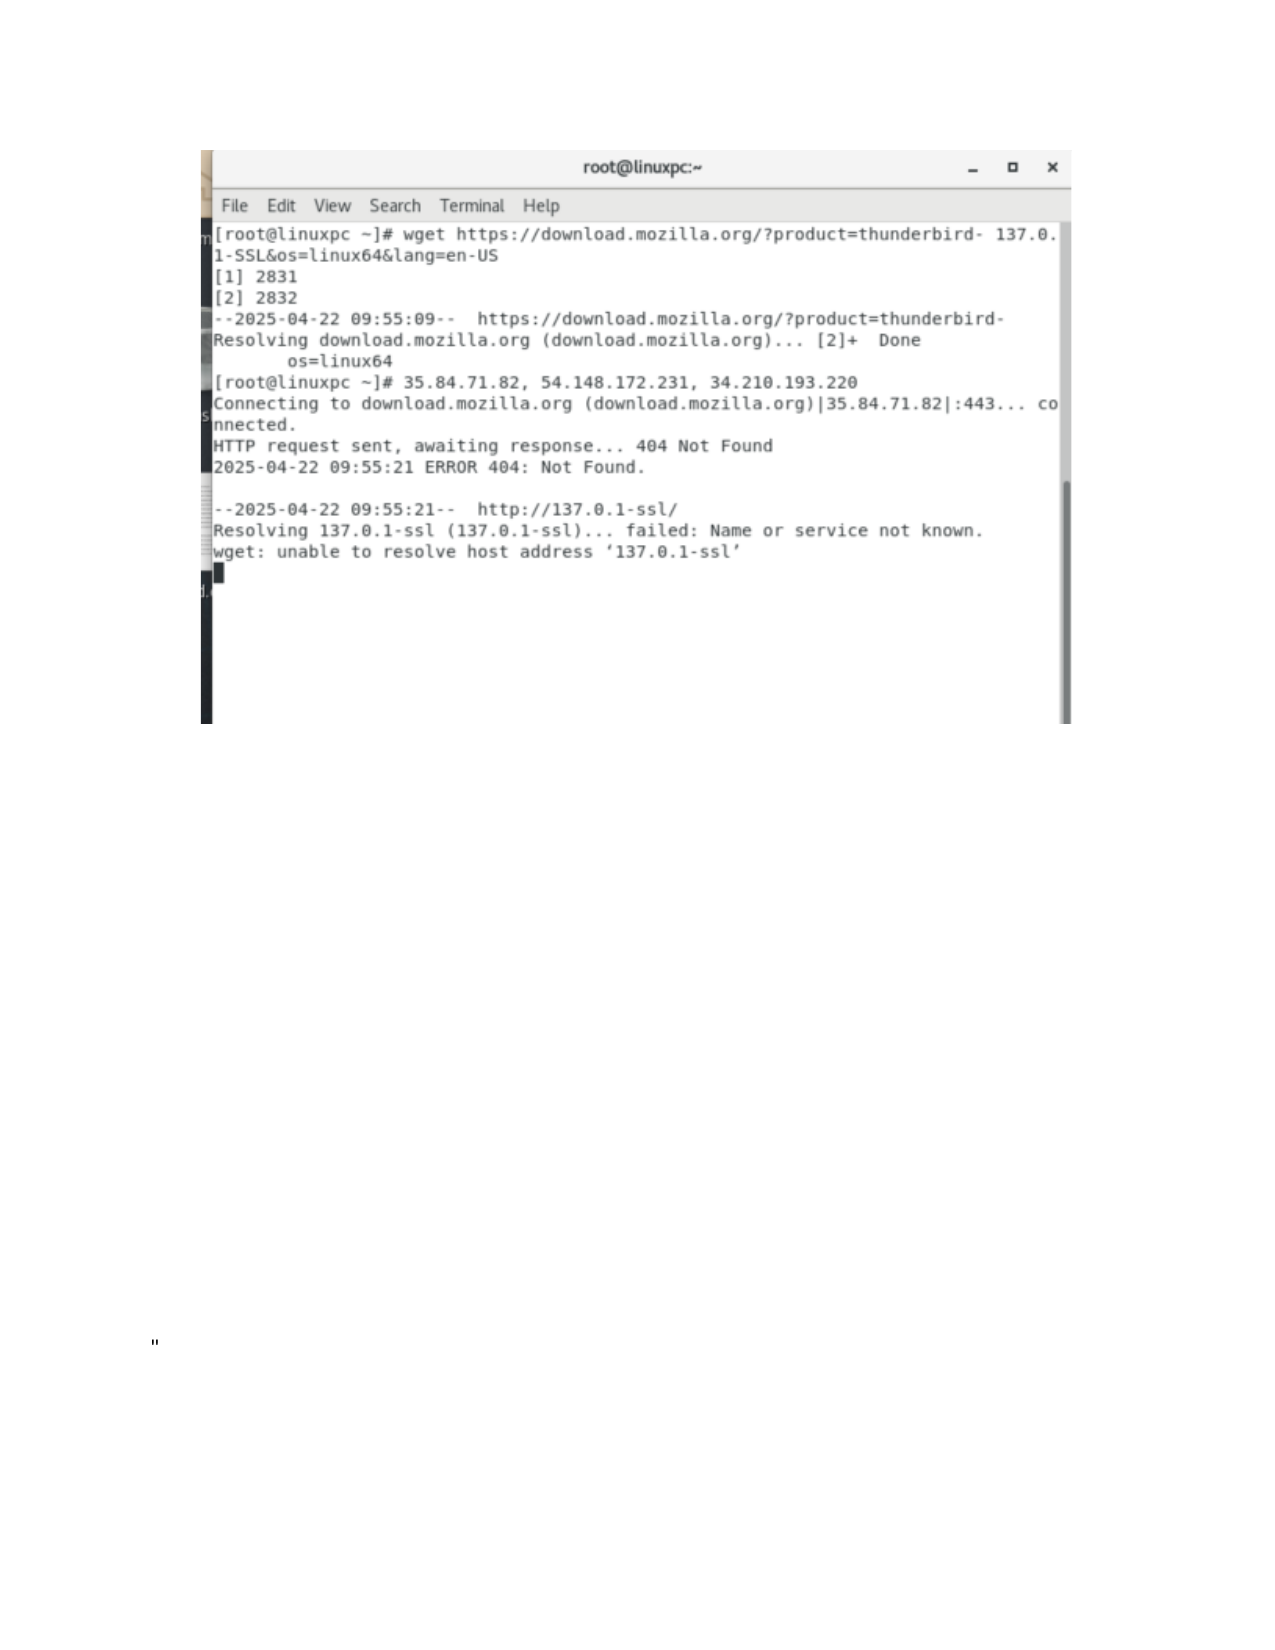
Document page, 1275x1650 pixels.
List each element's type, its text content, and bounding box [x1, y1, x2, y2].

picture [200, 150, 1073, 724]
text " [150, 1333, 1125, 1361]
